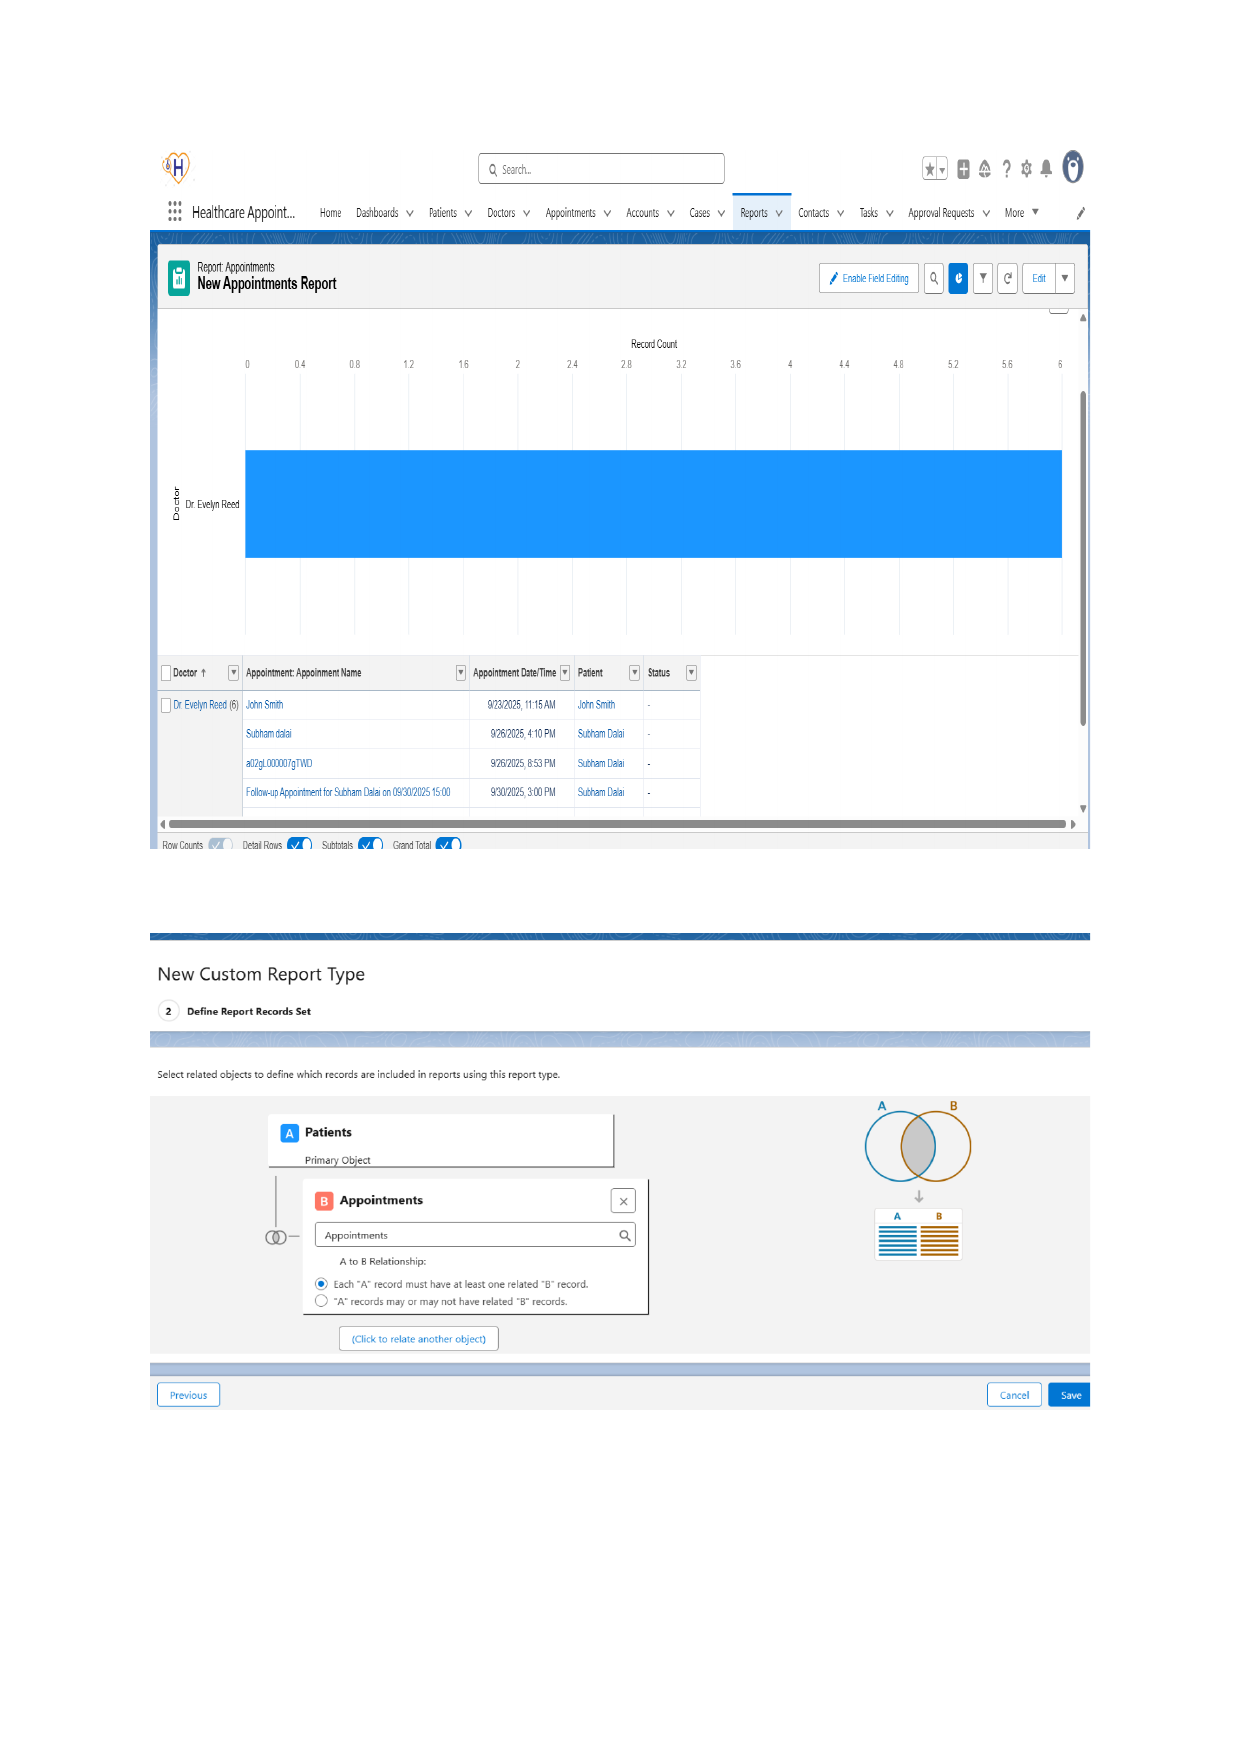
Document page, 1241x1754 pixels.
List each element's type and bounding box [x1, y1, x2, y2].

picture [150, 150, 1091, 849]
picture [150, 933, 1091, 1410]
